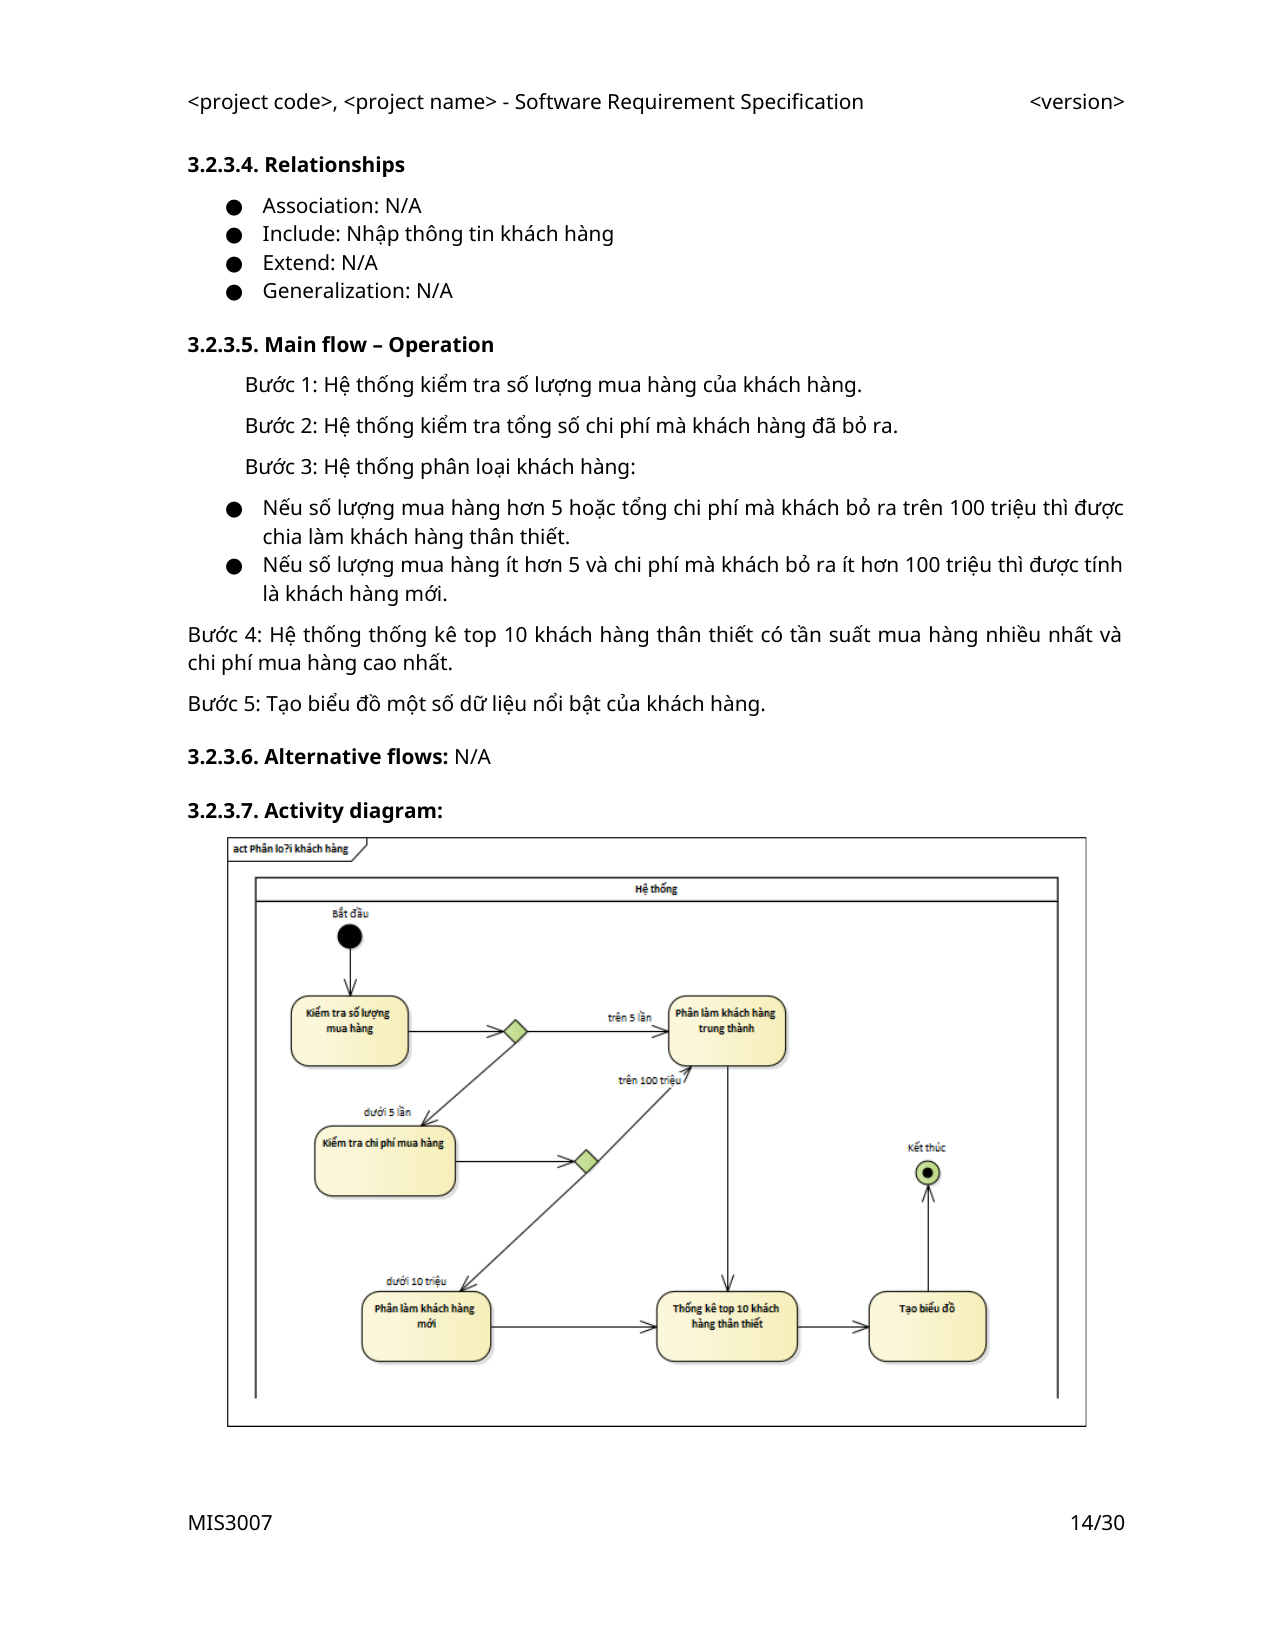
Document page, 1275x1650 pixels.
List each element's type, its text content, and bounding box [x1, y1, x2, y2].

text Bước 3: Hệ thống phân loại khách hàng: [244, 452, 1125, 481]
picture [226, 836, 1087, 1427]
text Bước 1: Hệ thống kiểm tra số lượng mua hàng của khách hàng. [244, 371, 1125, 399]
list Nếu số lượng mua hàng ít hơn 5 và chi phí mà khách bỏ ra ít hơn 100 triệu thì được tính là khách hàng mới. [225, 550, 1125, 607]
subtitle 3.2.3.4. Relationships [187, 150, 1125, 178]
list Nếu số lượng mua hàng hơn 5 hoặc tổng chi phí mà khách bỏ ra trên 100 triệu thì được chia làm khách hàng thân thiết. [225, 493, 1125, 550]
list Generalization: N/A [225, 276, 1125, 305]
text Bước 5: Tạo biểu đồ một số dữ liệu nổi bật của khách hàng. [187, 689, 1125, 717]
subtitle 3.2.3.6. Alternative flows: N/A [187, 742, 1125, 771]
subtitle 3.2.3.5. Main flow – Operation [187, 330, 1125, 358]
list Extend: N/A [225, 248, 1125, 276]
list Include: Nhập thông tin khách hàng [225, 219, 1125, 248]
subtitle 3.2.3.7. Activity diagram: [187, 796, 1125, 824]
list Association: N/A [225, 191, 1125, 219]
text Bước 4: Hệ thống thống kê top 10 khách hàng thân thiết có tần suất mua hàng nhiều nhất và chi phí mua hàng cao nhất. [187, 620, 1125, 677]
text Bước 2: Hệ thống kiểm tra tổng số chi phí mà khách hàng đã bỏ ra. [244, 412, 1125, 440]
